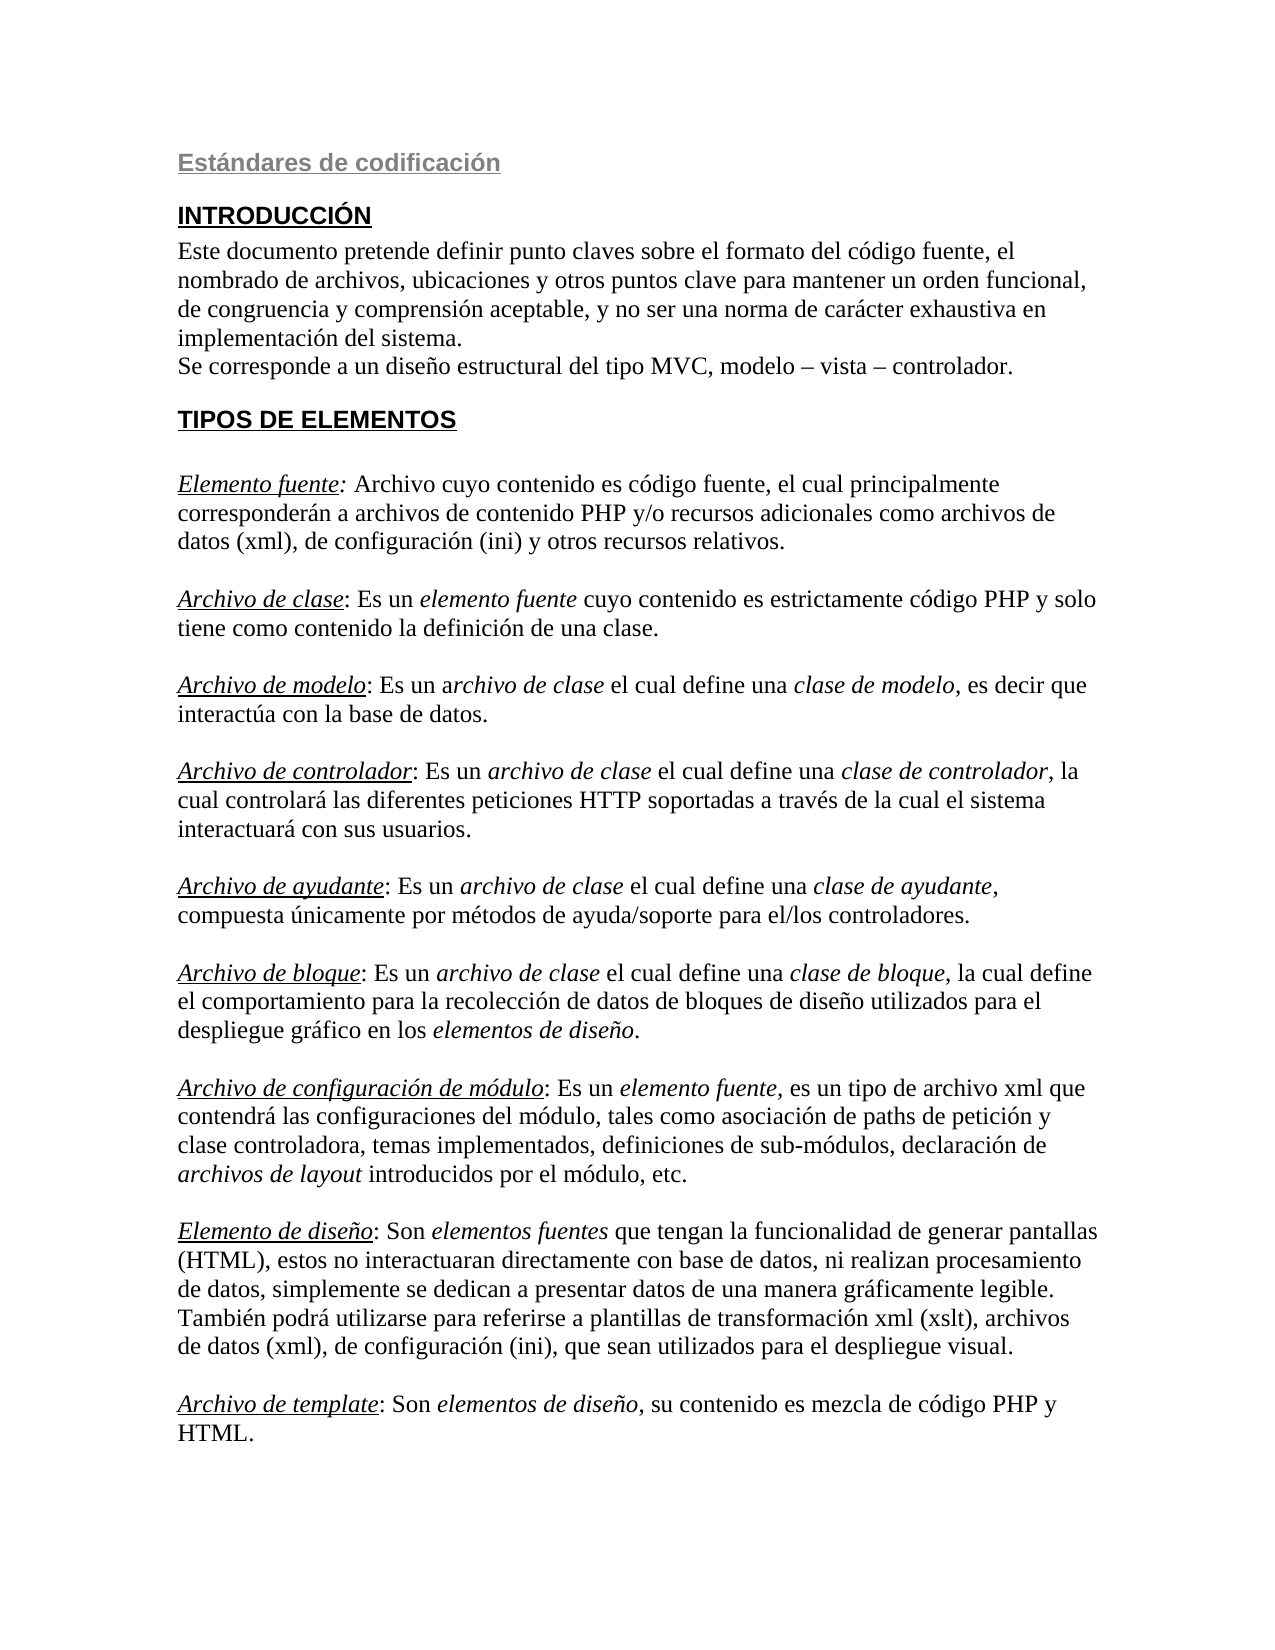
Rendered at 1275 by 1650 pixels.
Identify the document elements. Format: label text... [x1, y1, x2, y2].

text Archivo de controlador: Es un archivo de clase el cual define una clase de controlador, la cual controlará las diferentes peticiones HTTP soportadas a través de la cual el sistema interactuará con sus usuarios. [177, 756, 1098, 843]
text Archivo de configuración de módulo: Es un elemento fuente, es un tipo de archivo xml que contendrá las configuraciones del módulo, tales como asociación de paths de petición y clase controladora, temas implementados, definiciones de sub-módulos, declaración de archivos de layout introducidos por el módulo, etc. [177, 1073, 1098, 1188]
text Archivo de bloque: Es un archivo de clase el cual define una clase de bloque, la cual define el comportamiento para la recolección de datos de bloques de diseño utilizados para el despliegue gráfico en los elementos de diseño. [177, 958, 1098, 1044]
text Este documento pretende definir punto claves sobre el formato del código fuente, el nombrado de archivos, ubicaciones y otros puntos clave para mantener un orden funcional, de congruencia y comprensión aceptable, y no ser una norma de carácter exhaustiva en implementación del sistema. [177, 236, 1098, 351]
text Elemento de diseño: Son elementos fuentes que tengan la funcionalidad de generar pantallas (HTML), estos no interactuaran directamente con base de datos, ni realizan procesamiento de datos, simplemente se dedican a presentar datos de una manera gráficamente legible. También podrá utilizarse para referirse a plantillas de transformación xml (xslt), archivos de datos (xml), de configuración (ini), que sean utilizados para el despliegue visual. [177, 1216, 1098, 1360]
text Archivo de template: Son elementos de diseño, su contenido es mezcla de código PHP y HTML. [177, 1389, 1098, 1446]
text Elemento fuente: Archivo cuyo contenido es código fuente, el cual principalmente corresponderán a archivos de contenido PHP y/o recursos adicionales como archivos de datos (xml), de configuración (ini) y otros recursos relativos. [177, 469, 1098, 555]
text Archivo de clase: Es un elemento fuente cuyo contenido es estrictamente código PHP y solo tiene como contenido la definición de una clase. [177, 584, 1098, 641]
text Archivo de modelo: Es un archivo de clase el cual define una clase de modelo, es decir que interactúa con la base de datos. [177, 670, 1098, 728]
text Se corresponde a un diseño estructural del tipo MVC, modelo – vista – controlador. [177, 351, 1098, 380]
subtitle Tipos de elementos [177, 405, 1098, 434]
subtitle Introducción [177, 201, 1098, 230]
subtitle Estándares de codificación [177, 148, 1098, 176]
text Archivo de ayudante: Es un archivo de clase el cual define una clase de ayudante, compuesta únicamente por métodos de ayuda/soporte para el/los controladores. [177, 871, 1098, 929]
